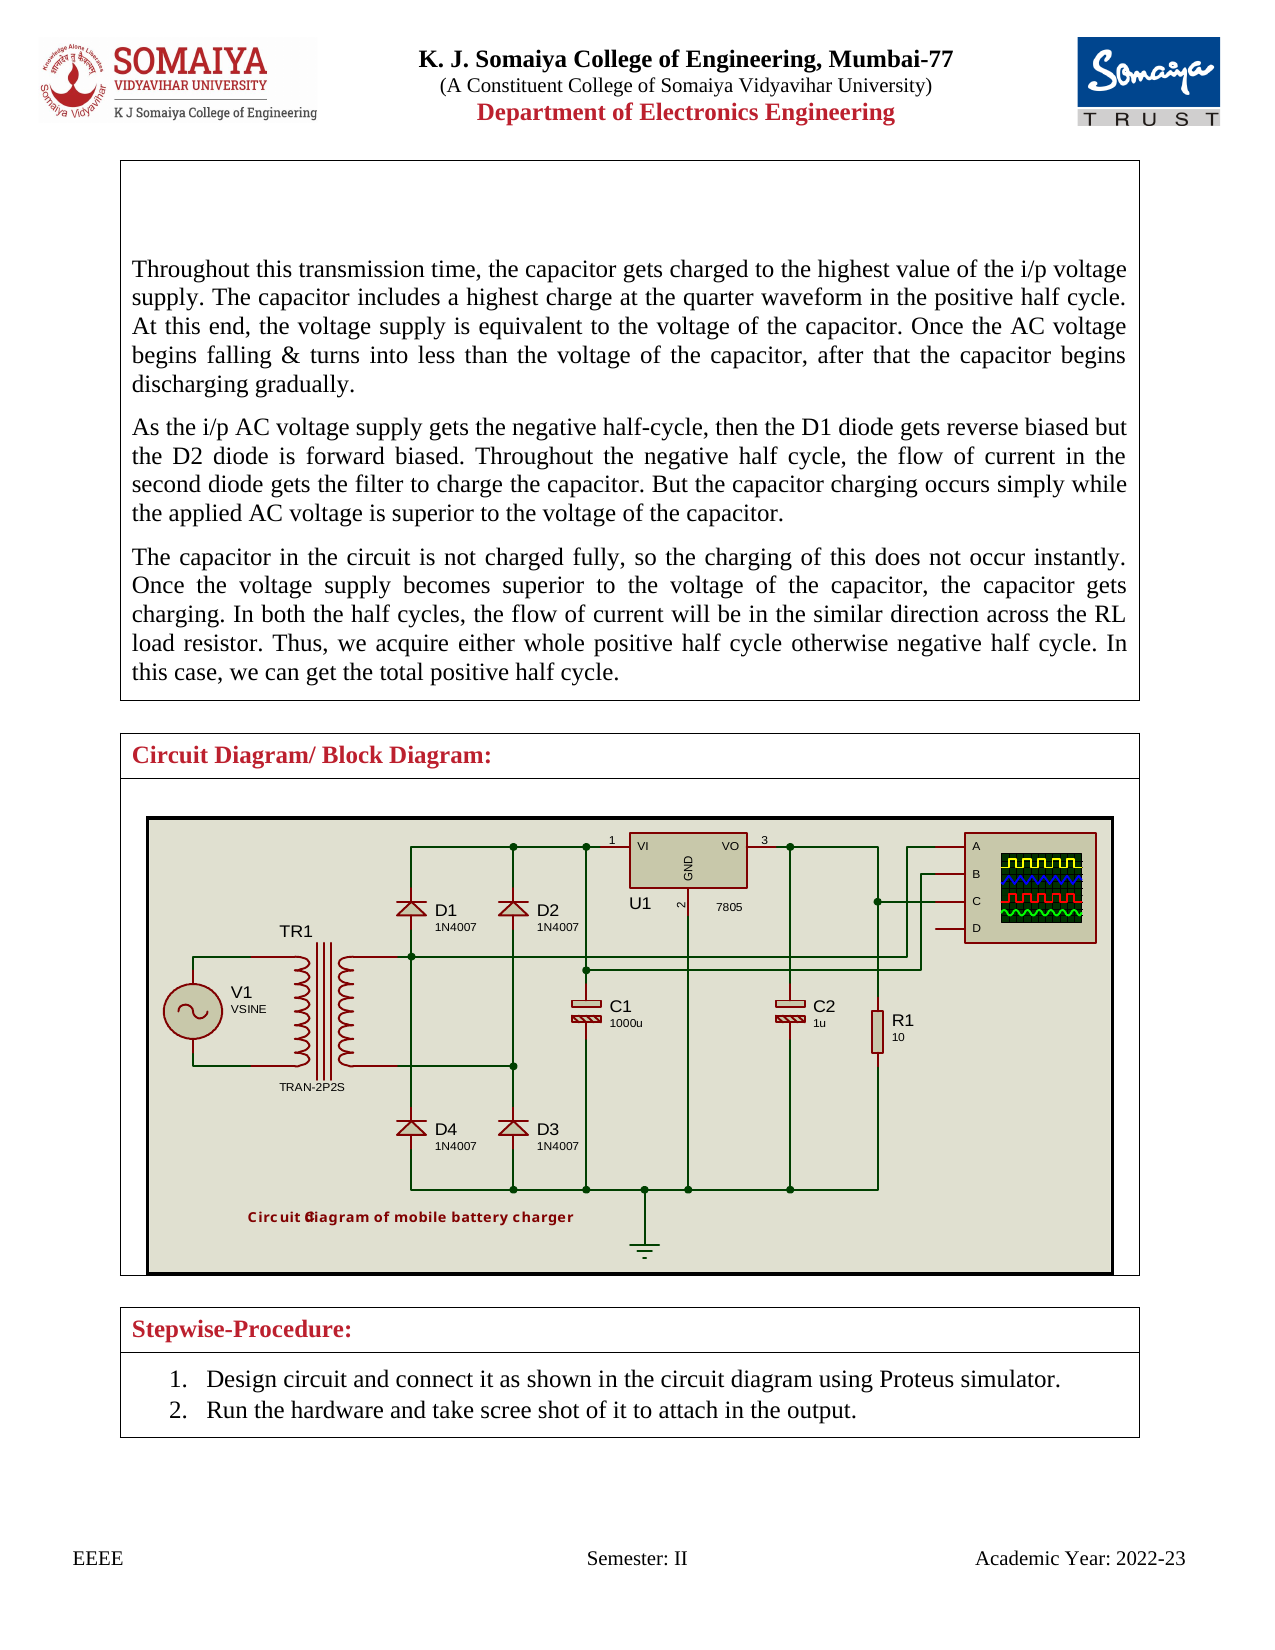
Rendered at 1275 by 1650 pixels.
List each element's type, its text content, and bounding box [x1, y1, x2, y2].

table_cell [121, 779, 1139, 1275]
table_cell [121, 161, 1139, 700]
picture [1076, 37, 1220, 126]
table_header Stepwise-Procedure: [121, 1308, 1139, 1352]
table_cell Design circuit and connect it as shown in the circuit diagram using Proteus simulator. Run the hardware and take scree shot of it to attach in the output. [121, 1353, 1139, 1437]
picture [36, 37, 247, 122]
table_header Circuit Diagram/ Block Diagram: [121, 734, 1139, 777]
